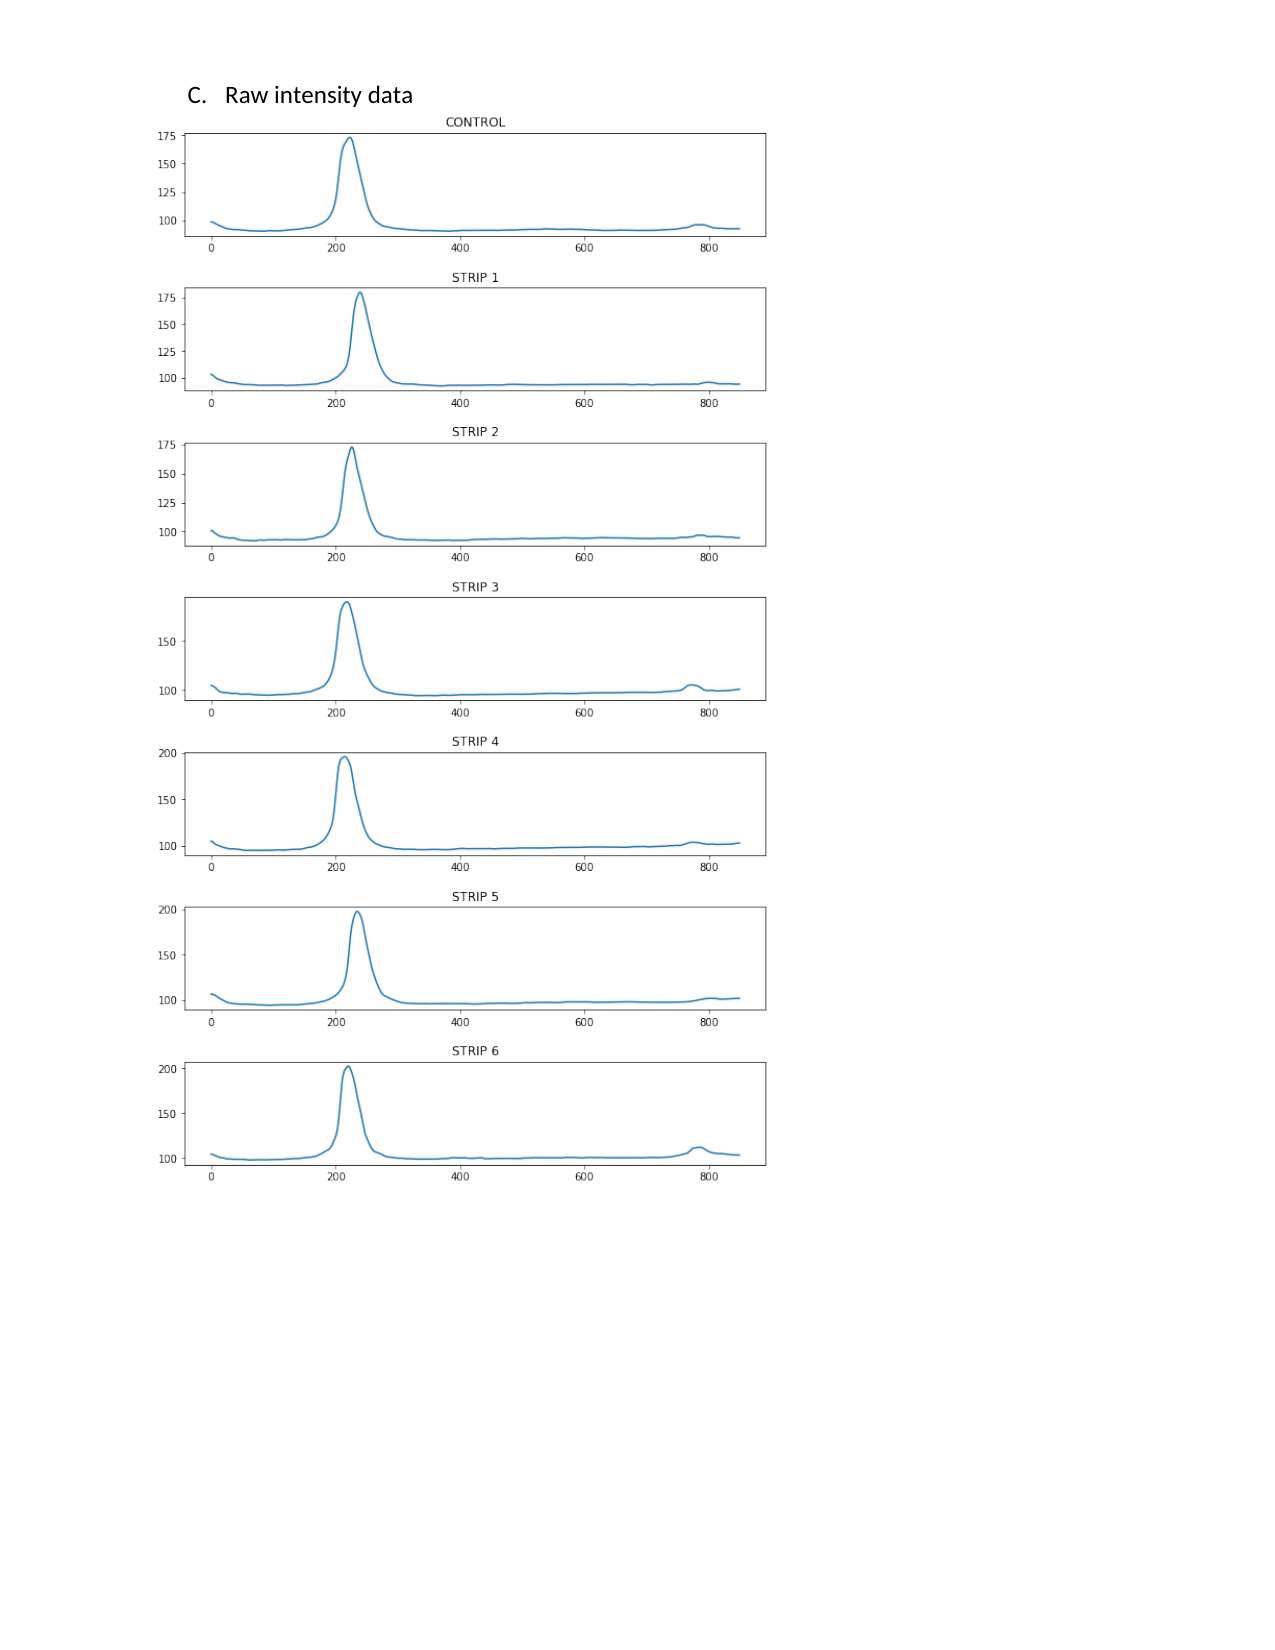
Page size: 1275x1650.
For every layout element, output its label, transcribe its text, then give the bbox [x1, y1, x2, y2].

list Raw intensity data [187, 79, 1125, 109]
picture [150, 109, 777, 1190]
